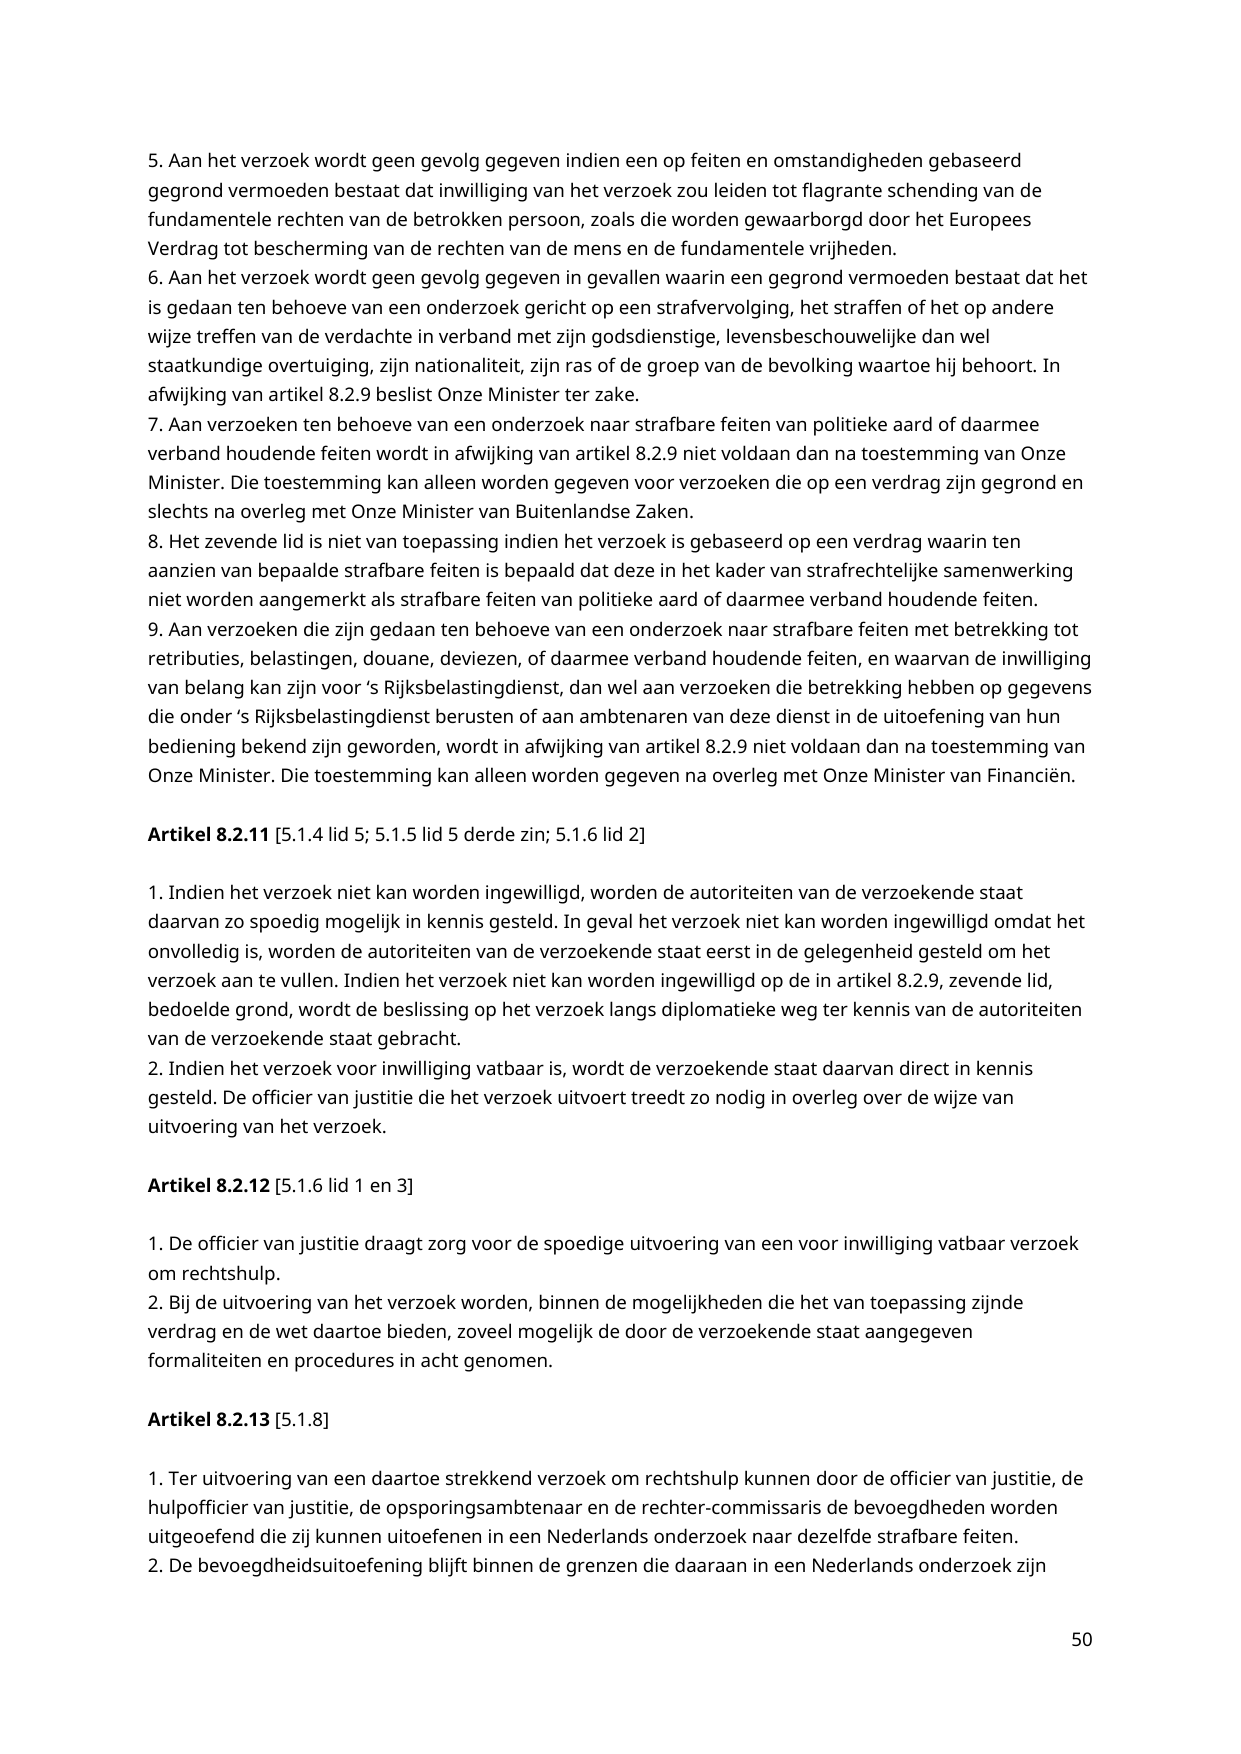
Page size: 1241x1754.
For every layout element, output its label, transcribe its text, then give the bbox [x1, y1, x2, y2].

subtitle Artikel 8.2.11 [5.1.4 lid 5; 5.1.5 lid 5 derde zin; 5.1.6 lid 2] [148, 821, 1093, 846]
text 6. Aan het verzoek wordt geen gevolg gegeven in gevallen waarin een gegrond vermoeden bestaat dat het is gedaan ten behoeve van een onderzoek gericht op een strafvervolging, het straffen of het op andere wijze treffen van de verdachte in verband met zijn godsdienstige, levensbeschouwelijke dan wel staatkundige overtuiging, zijn nationaliteit, zijn ras of de groep van de bevolking waartoe hij behoort. In afwijking van artikel 8.2.9 beslist Onze Minister ter zake. [148, 265, 1093, 407]
text 7. Aan verzoeken ten behoeve van een onderzoek naar strafbare feiten van politieke aard of daarmee verband houdende feiten wordt in afwijking van artikel 8.2.9 niet voldaan dan na toestemming van Onze Minister. Die toestemming kan alleen worden gegeven voor verzoeken die op een verdrag zijn gegrond en slechts na overleg met Onze Minister van Buitenlandse Zaken. [148, 411, 1093, 524]
text 1. Ter uitvoering van een daartoe strekkend verzoek om rechtshulp kunnen door de officier van justitie, de hulpofficier van justitie, de opsporingsambtenaar en de rechter-commissaris de bevoegdheden worden uitgeoefend die zij kunnen uitoefenen in een Nederlands onderzoek naar dezelfde strafbare feiten. [148, 1465, 1093, 1549]
text 2. Bij de uitvoering van het verzoek worden, binnen de mogelijkheden die het van toepassing zijnde verdrag en de wet daartoe bieden, zoveel mogelijk de door de verzoekende staat aangegeven formaliteiten en procedures in acht genomen. [148, 1289, 1093, 1373]
text 1. De officier van justitie draagt zorg voor de spoedige uitvoering van een voor inwilliging vatbaar verzoek om rechtshulp. [148, 1231, 1093, 1285]
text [148, 1553, 1093, 1578]
text 8. Het zevende lid is niet van toepassing indien het verzoek is gebaseerd op een verdrag waarin ten aanzien van bepaalde strafbare feiten is bepaald dat deze in het kader van strafrechtelijke samenwerking niet worden aangemerkt als strafbare feiten van politieke aard of daarmee verband houdende feiten. [148, 528, 1093, 612]
text 2. Indien het verzoek voor inwilliging vatbaar is, wordt de verzoekende staat daarvan direct in kennis gesteld. De officier van justitie die het verzoek uitvoert treedt zo nodig in overleg over de wijze van uitvoering van het verzoek. [148, 1055, 1093, 1139]
text 1. Indien het verzoek niet kan worden ingewilligd, worden de autoriteiten van de verzoekende staat daarvan zo spoedig mogelijk in kennis gesteld. In geval het verzoek niet kan worden ingewilligd omdat het onvolledig is, worden de autoriteiten van de verzoekende staat eerst in de gelegenheid gesteld om het verzoek aan te vullen. Indien het verzoek niet kan worden ingewilligd op de in artikel 8.2.9, zevende lid, bedoelde grond, wordt de beslissing op het verzoek langs diplomatieke weg ter kennis van de autoriteiten van de verzoekende staat gebracht. [148, 879, 1093, 1051]
text 9. Aan verzoeken die zijn gedaan ten behoeve van een onderzoek naar strafbare feiten met betrekking tot retributies, belastingen, douane, deviezen, of daarmee verband houdende feiten, en waarvan de inwilliging van belang kan zijn voor ‘s Rijksbelastingdienst, dan wel aan verzoeken die betrekking hebben op gegevens die onder ‘s Rijksbelastingdienst berusten of aan ambtenaren van deze dienst in de uitoefening van hun bediening bekend zijn geworden, wordt in afwijking van artikel 8.2.9 niet voldaan dan na toestemming van Onze Minister. Die toestemming kan alleen worden gegeven na overleg met Onze Minister van Financiën. [148, 616, 1093, 788]
text 5. Aan het verzoek wordt geen gevolg gegeven indien een op feiten en omstandigheden gebaseerd gegrond vermoeden bestaat dat inwilliging van het verzoek zou leiden tot flagrante schending van de fundamentele rechten van de betrokken persoon, zoals die worden gewaarborgd door het Europees Verdrag tot bescherming van de rechten van de mens en de fundamentele vrijheden. [148, 148, 1093, 261]
subtitle Artikel 8.2.12 [5.1.6 lid 1 en 3] [148, 1172, 1093, 1198]
subtitle Artikel 8.2.13 [5.1.8] [148, 1406, 1093, 1432]
